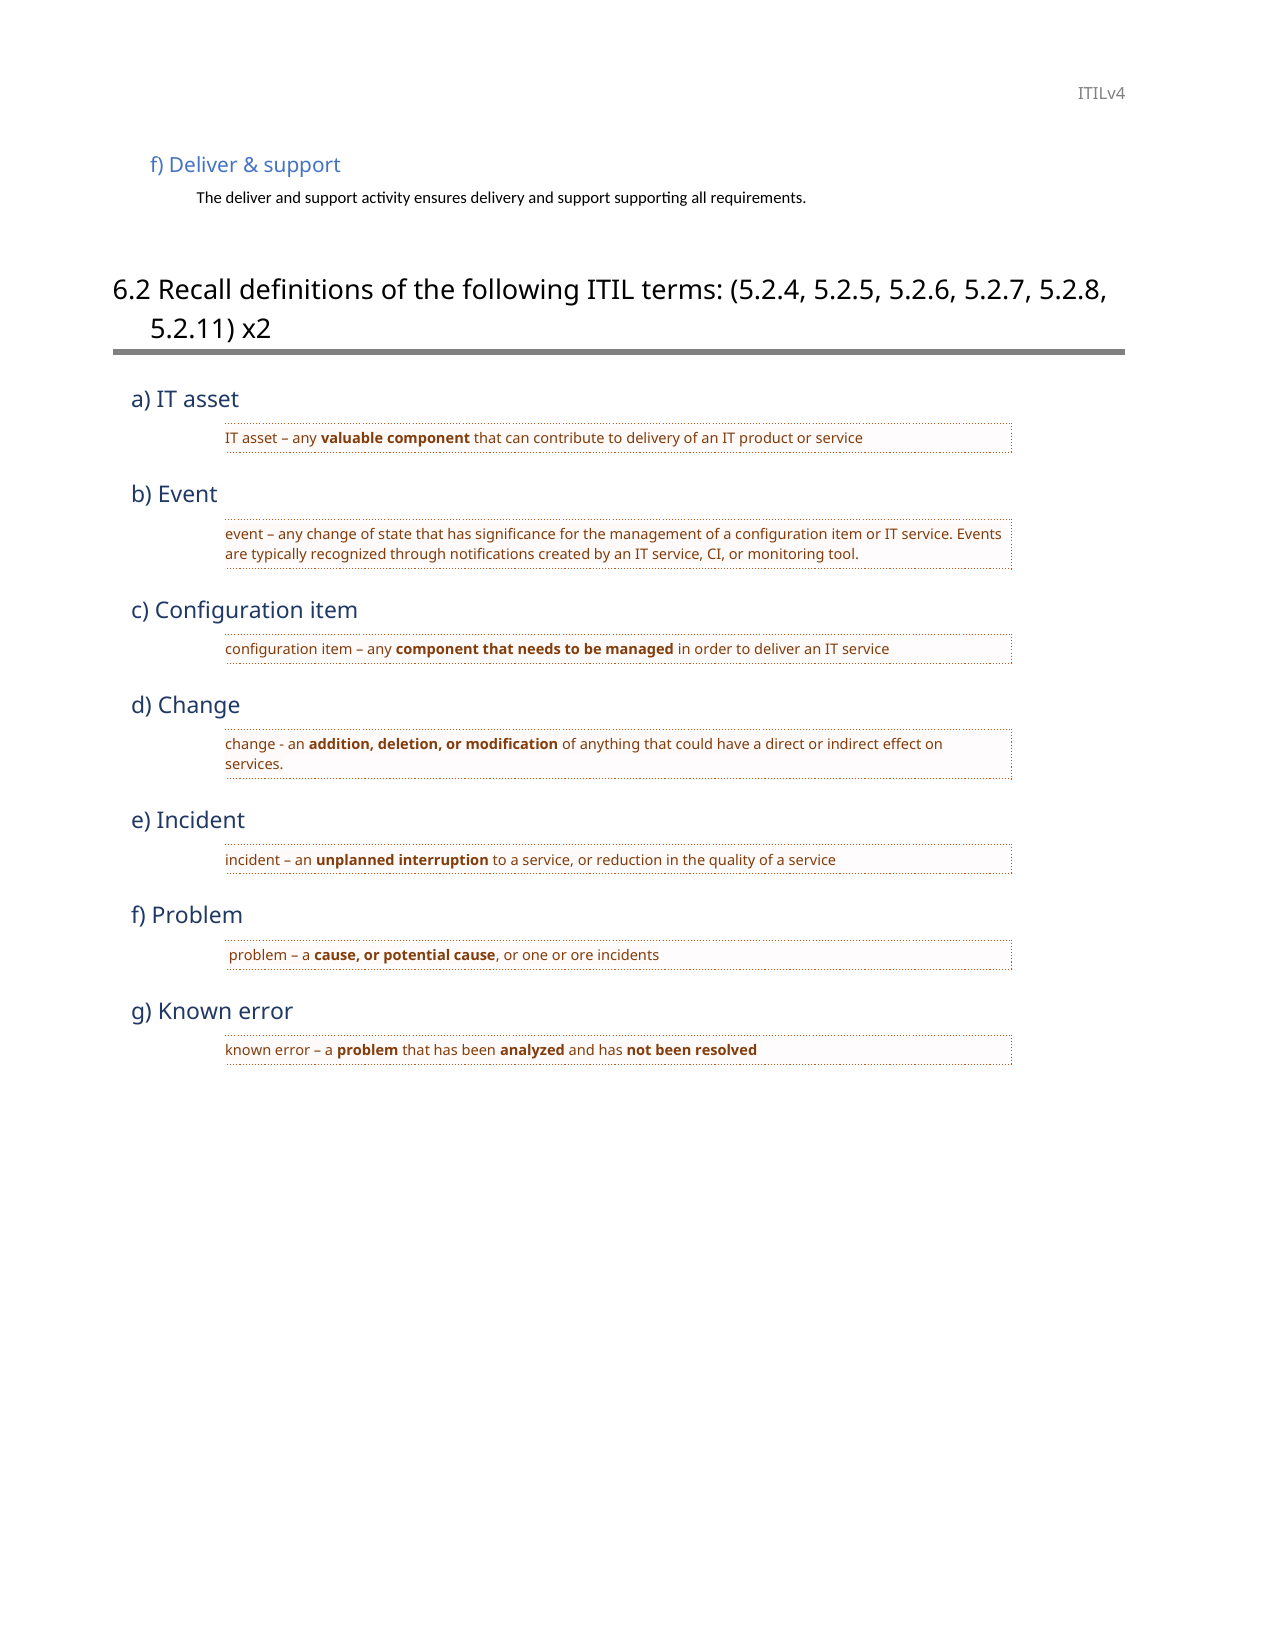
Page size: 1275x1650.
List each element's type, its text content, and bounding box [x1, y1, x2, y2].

subtitle f) Problem [131, 899, 1125, 931]
subtitle 6.2 Recall definitions of the following ITIL terms: (5.2.4, 5.2.5, 5.2.6, 5.2.7, 5.2.8, 5.2.11) x2 [112, 270, 1125, 355]
text event – any change of state that has significance for the management of a configuration item or IT service. Events are typically recognized through notifications created by an IT service, CI, or monitoring tool. [225, 518, 1012, 569]
subtitle f) Deliver & support [150, 150, 1125, 178]
text IT asset – any valuable component that can contribute to delivery of an IT product or service [225, 423, 1012, 453]
subtitle c) Configuration item [131, 594, 1125, 625]
text The deliver and support activity ensures delivery and support supporting all requirements. [196, 187, 1050, 207]
text configuration item – any component that needs to be managed in order to deliver an IT service [225, 634, 1012, 664]
text change - an addition, deletion, or modification of anything that could have a direct or indirect effect on services. [225, 729, 1012, 779]
text incident – an unplanned interruption to a service, or reduction in the quality of a service [225, 844, 1012, 874]
subtitle d) Change [131, 689, 1125, 720]
subtitle a) IT asset [131, 383, 1125, 414]
subtitle e) Incident [131, 804, 1125, 835]
text known error – a problem that has been analyzed and has not been resolved [225, 1035, 1012, 1065]
subtitle g) Known error [131, 995, 1125, 1026]
subtitle b) Event [131, 478, 1125, 510]
text problem – a cause, or potential cause, or one or ore incidents [225, 939, 1012, 970]
